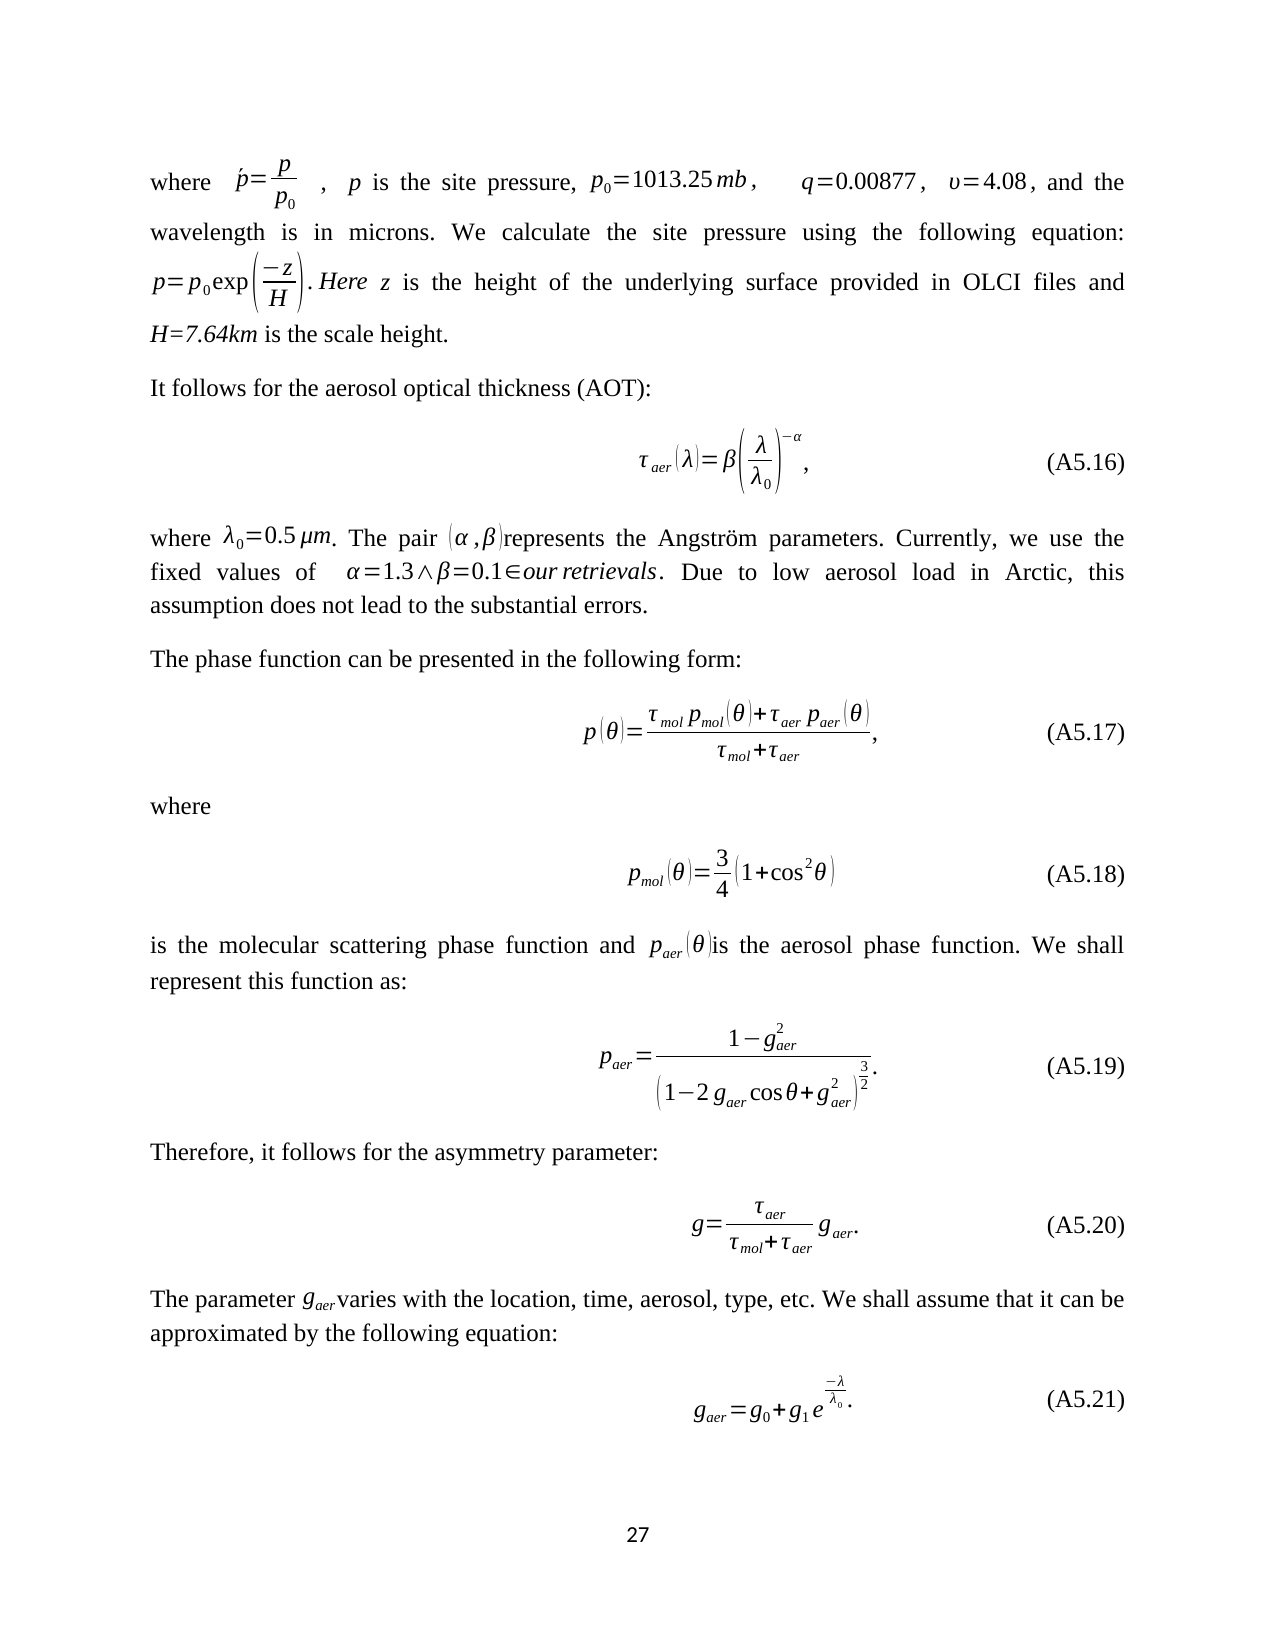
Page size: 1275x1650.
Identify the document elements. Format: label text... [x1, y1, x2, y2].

text where . The pair represents the Angström parameters. Currently, we use the fixed values of Due to low aerosol load in Arctic, this assumption does not lead to the substantial errors. [150, 521, 1125, 619]
text is the molecular scattering phase function and is the aerosol phase function. We shall represent this function as: [150, 929, 1125, 994]
text . (A5.21) [150, 1372, 1125, 1426]
text The parameter varies with the location, time, aerosol, type, etc. We shall assume that it can be approximated by the following equation: [150, 1283, 1125, 1347]
text The phase function can be presented in the following form: [150, 644, 1125, 673]
text . (A5.20) [150, 1191, 1125, 1258]
text (A5.18) [150, 844, 1125, 903]
text where [150, 791, 1125, 819]
text It follows for the aerosol optical thickness (AOT): [150, 373, 1125, 402]
text , (A5.16) [150, 427, 1125, 496]
text where , p is the site pressure, and the wavelength is in microns. We calculate the site pressure using the following equation: z is the height of the underlying surface provided in OLCI files and H=7.64km is the scale height. [150, 150, 1125, 348]
text Therefore, it follows for the asymmetry parameter: [150, 1137, 1125, 1166]
text , (A5.17) [150, 698, 1125, 766]
text . (A5.19) [150, 1019, 1125, 1112]
